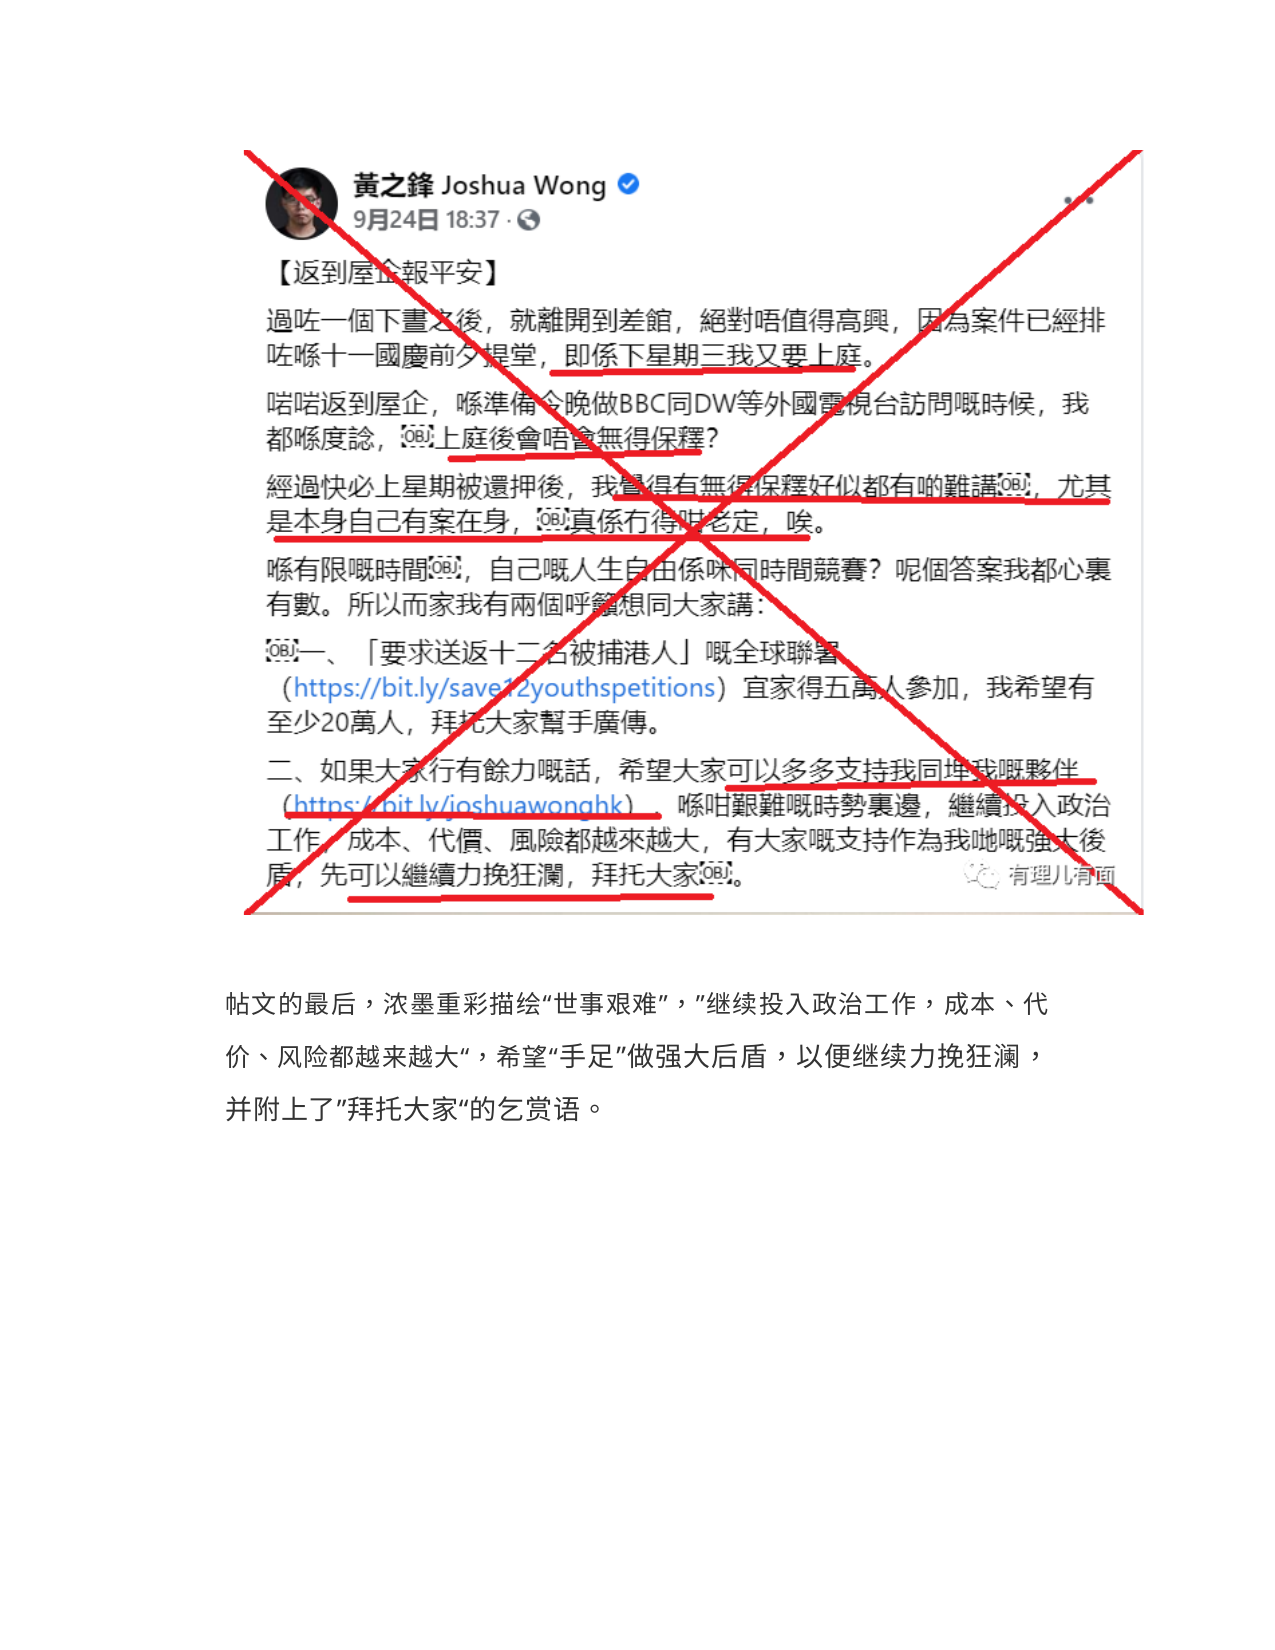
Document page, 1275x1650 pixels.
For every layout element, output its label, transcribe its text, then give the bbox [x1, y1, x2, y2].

picture [243, 150, 1144, 915]
text 帖文的最后，浓墨重彩描绘“世事艰难”，”继续投入政治工作，成本、代价、风险都越来越大“，希望“手足”做强大后盾，以便继续力挽狂澜，并附上了”拜托大家“的乞赏语。 [225, 968, 1050, 1127]
